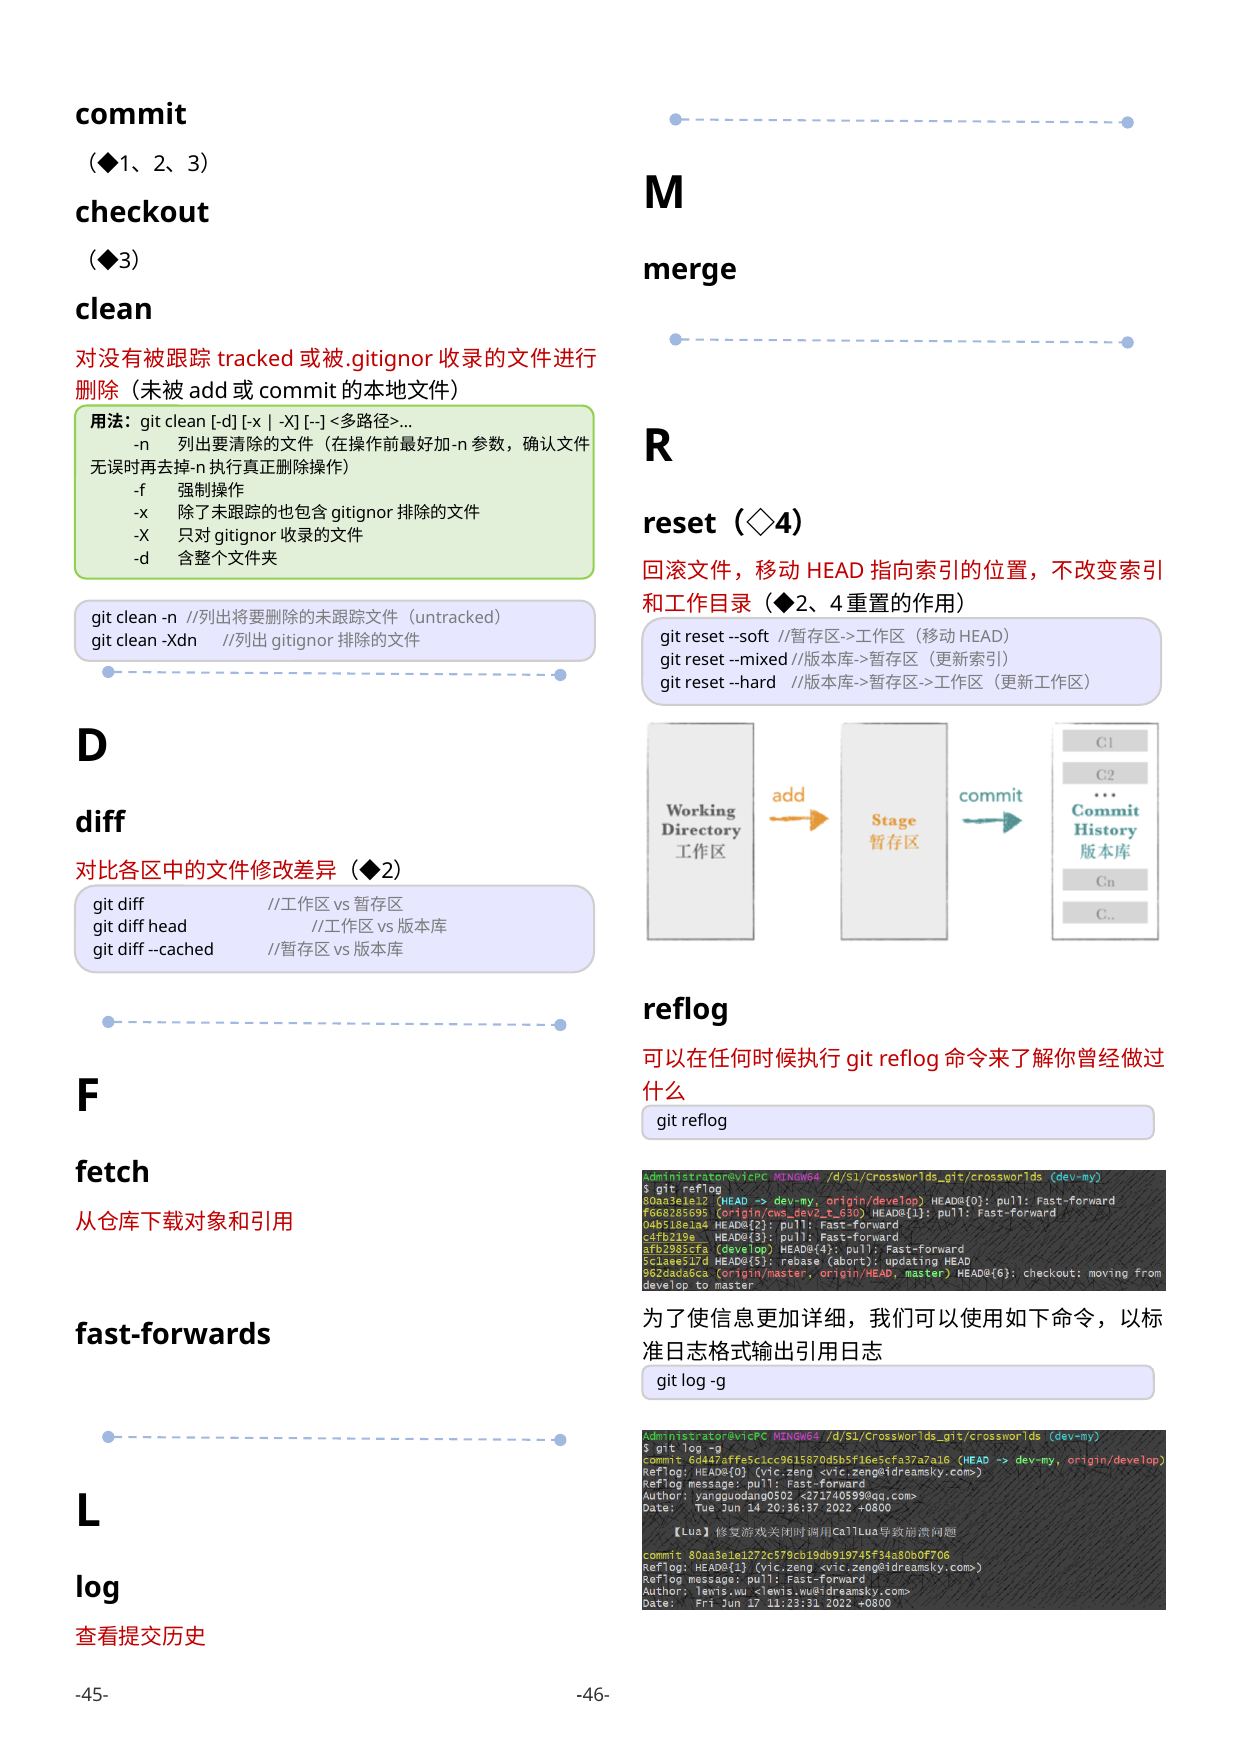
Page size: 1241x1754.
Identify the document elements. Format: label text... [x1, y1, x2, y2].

text 从仓库下载对象和引用 [75, 1203, 598, 1236]
text 回滚文件，移动HEAD指向索引的位置，不改变索引和工作目录（◆2、4重置的作用） [642, 553, 1165, 618]
text clean [75, 276, 598, 341]
text reset（◇4） [642, 488, 1165, 553]
text merge [642, 236, 1165, 301]
picture [642, 1430, 1166, 1610]
text 为了使信息更加详细，我们可以使用如下命令，以标准日志格式输出引用日志 [642, 1301, 1165, 1366]
text fetch [75, 1138, 598, 1203]
text reflog [642, 976, 1165, 1041]
subtitle D [75, 711, 598, 776]
subtitle R [642, 411, 1165, 476]
picture [642, 1170, 1166, 1291]
text （◆1、2、3） [75, 146, 598, 178]
text checkout [75, 178, 598, 243]
text （◆3） [75, 243, 598, 276]
text commit [75, 81, 598, 146]
text 对没有被跟踪tracked或被.gitignor收录的文件进行删除（未被add或commit的本地文件） [75, 341, 598, 406]
subtitle L [75, 1476, 598, 1541]
subtitle F [75, 1061, 598, 1126]
text fast-forwards [75, 1301, 598, 1366]
text log [75, 1553, 598, 1618]
text 查看提交历史 [75, 1618, 598, 1651]
picture [642, 715, 1166, 946]
text diff [75, 788, 598, 853]
text 可以在任何时候执行git reflog命令来了解你曾经做过什么 [642, 1041, 1165, 1106]
text 对比各区中的文件修改差异（◆2） [75, 853, 598, 886]
subtitle M [642, 158, 1165, 223]
